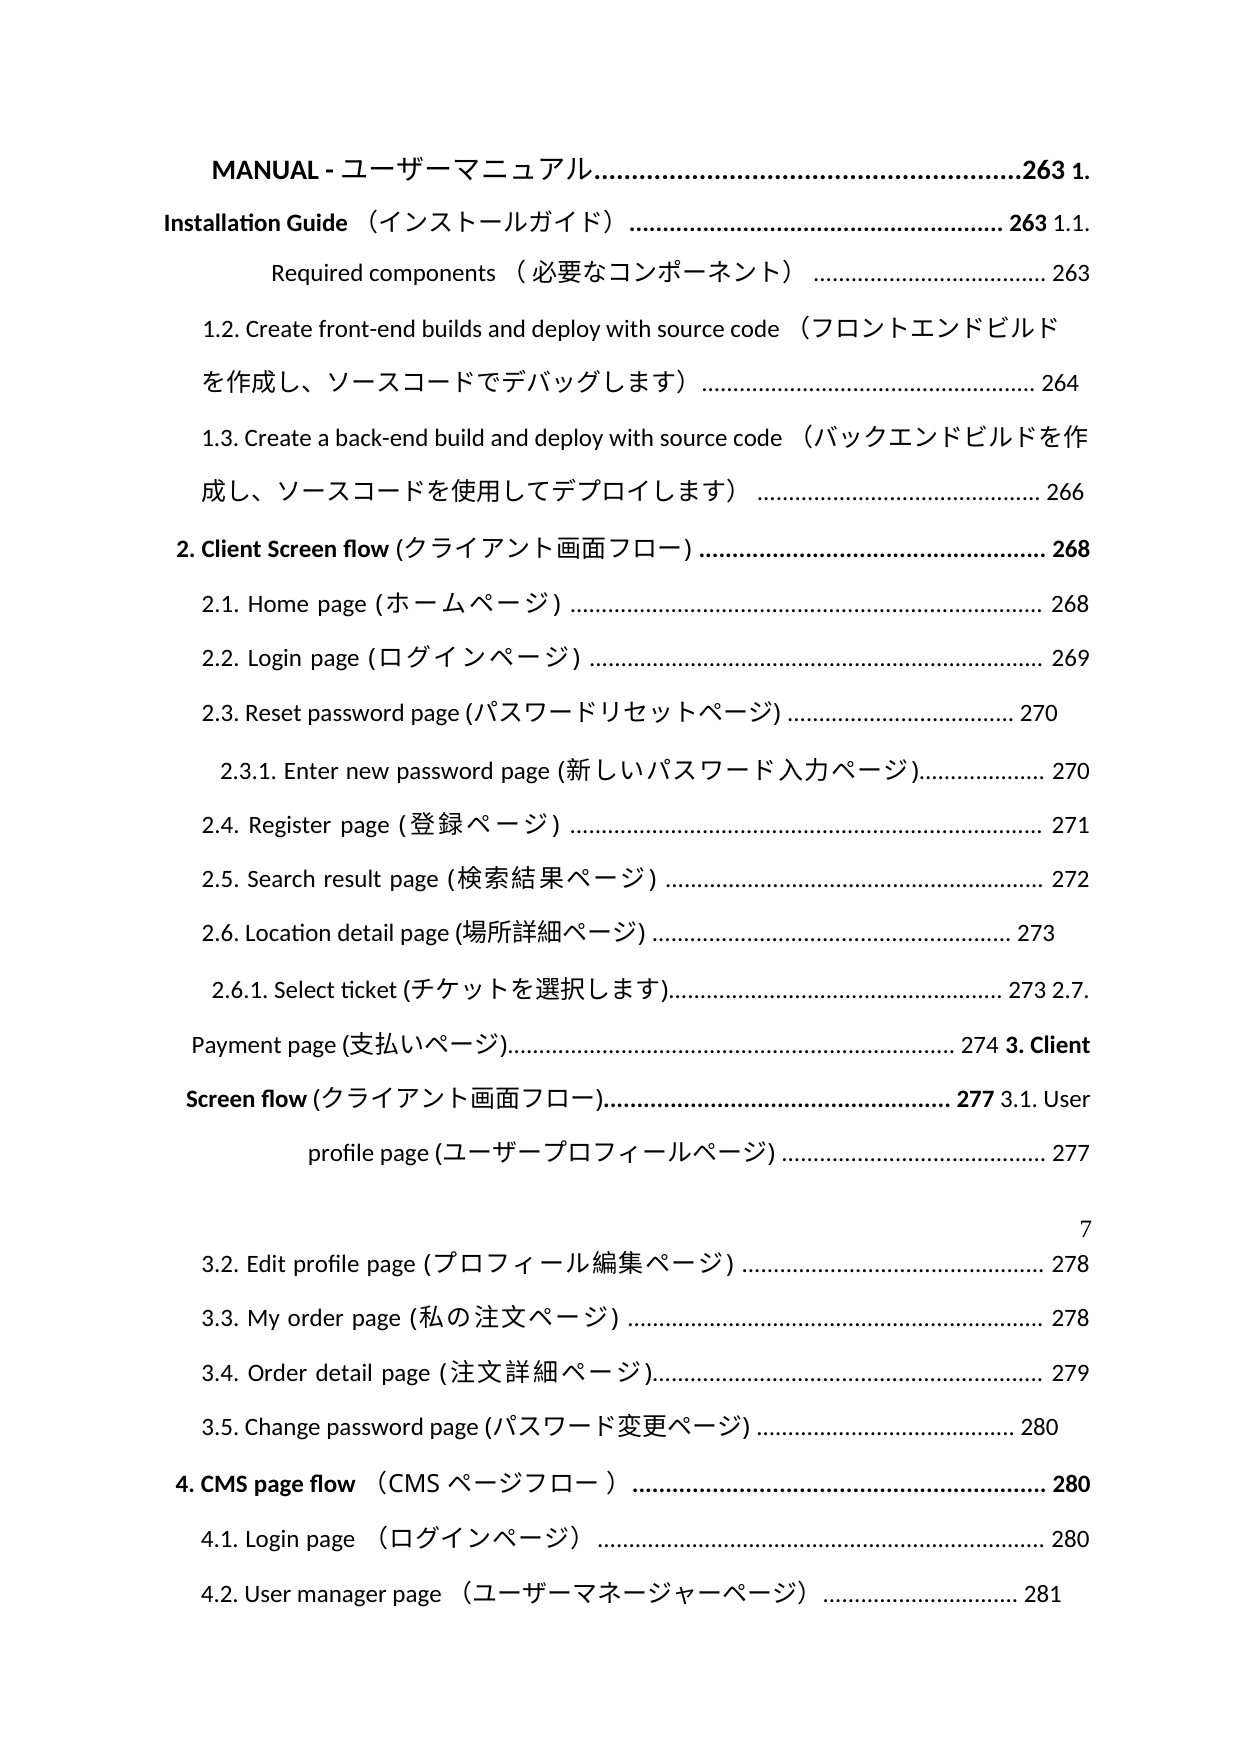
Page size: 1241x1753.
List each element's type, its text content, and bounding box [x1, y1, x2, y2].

text 7 [149, 1214, 1092, 1243]
text 2. Client Screen flow (クライアント画面フロー) .................................................... 268 2.1. Home page (ホームページ) ........................................................................... 268 2.2. Login page (ログインページ) ........................................................................ 269 2.3. Reset password page (パスワードリセットページ) .................................... 270 [176, 529, 1090, 728]
text 4. CMS page flow （CMS ページフロー ）.............................................................. 280 4.1. Login page （ログインページ）....................................................................... 280 4.2. User manager page （ユーザーマネージャーページ）............................... 281 [175, 1464, 1090, 1609]
text 3.2. Edit profile page (プロフィール編集ページ) ................................................ 278 3.3. My order page (私の注文ページ) .................................................................. 278 3.4. Order detail page (注文詳細ページ).............................................................. 279 3.5. Change password page (パスワード変更ページ) ......................................... 280 [201, 1243, 1090, 1443]
text 2.6.1. Select ticket (チケットを選択します)..................................................... 273 2.7. Payment page (支払いページ)....................................................................... 274 3. Client Screen flow (クライアント画面フロー).................................................... 277 3.1. User profile page (ユーザープロフィールページ) .......................................... 277 [176, 970, 1090, 1169]
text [151, 147, 1090, 289]
text 2.3.1. Enter new password page (新しいパスワード入力ページ).................... 270 2.4. Register page (登録ページ) ........................................................................... 271 2.5. Search result page (検索結果ページ) ............................................................ 272 2.6. Location detail page (場所詳細ページ) ......................................................... 273 [201, 750, 1090, 948]
text 1.2. Create front-end builds and deploy with source code （フロントエンドビルド を作成し、ソースコードでデバッグします）..................................................... 264 1.3. Create a back-end build and deploy with source code （バックエンドビルドを作 成し、ソースコードを使用してデプロイします） ............................................. 266 [201, 308, 1090, 508]
